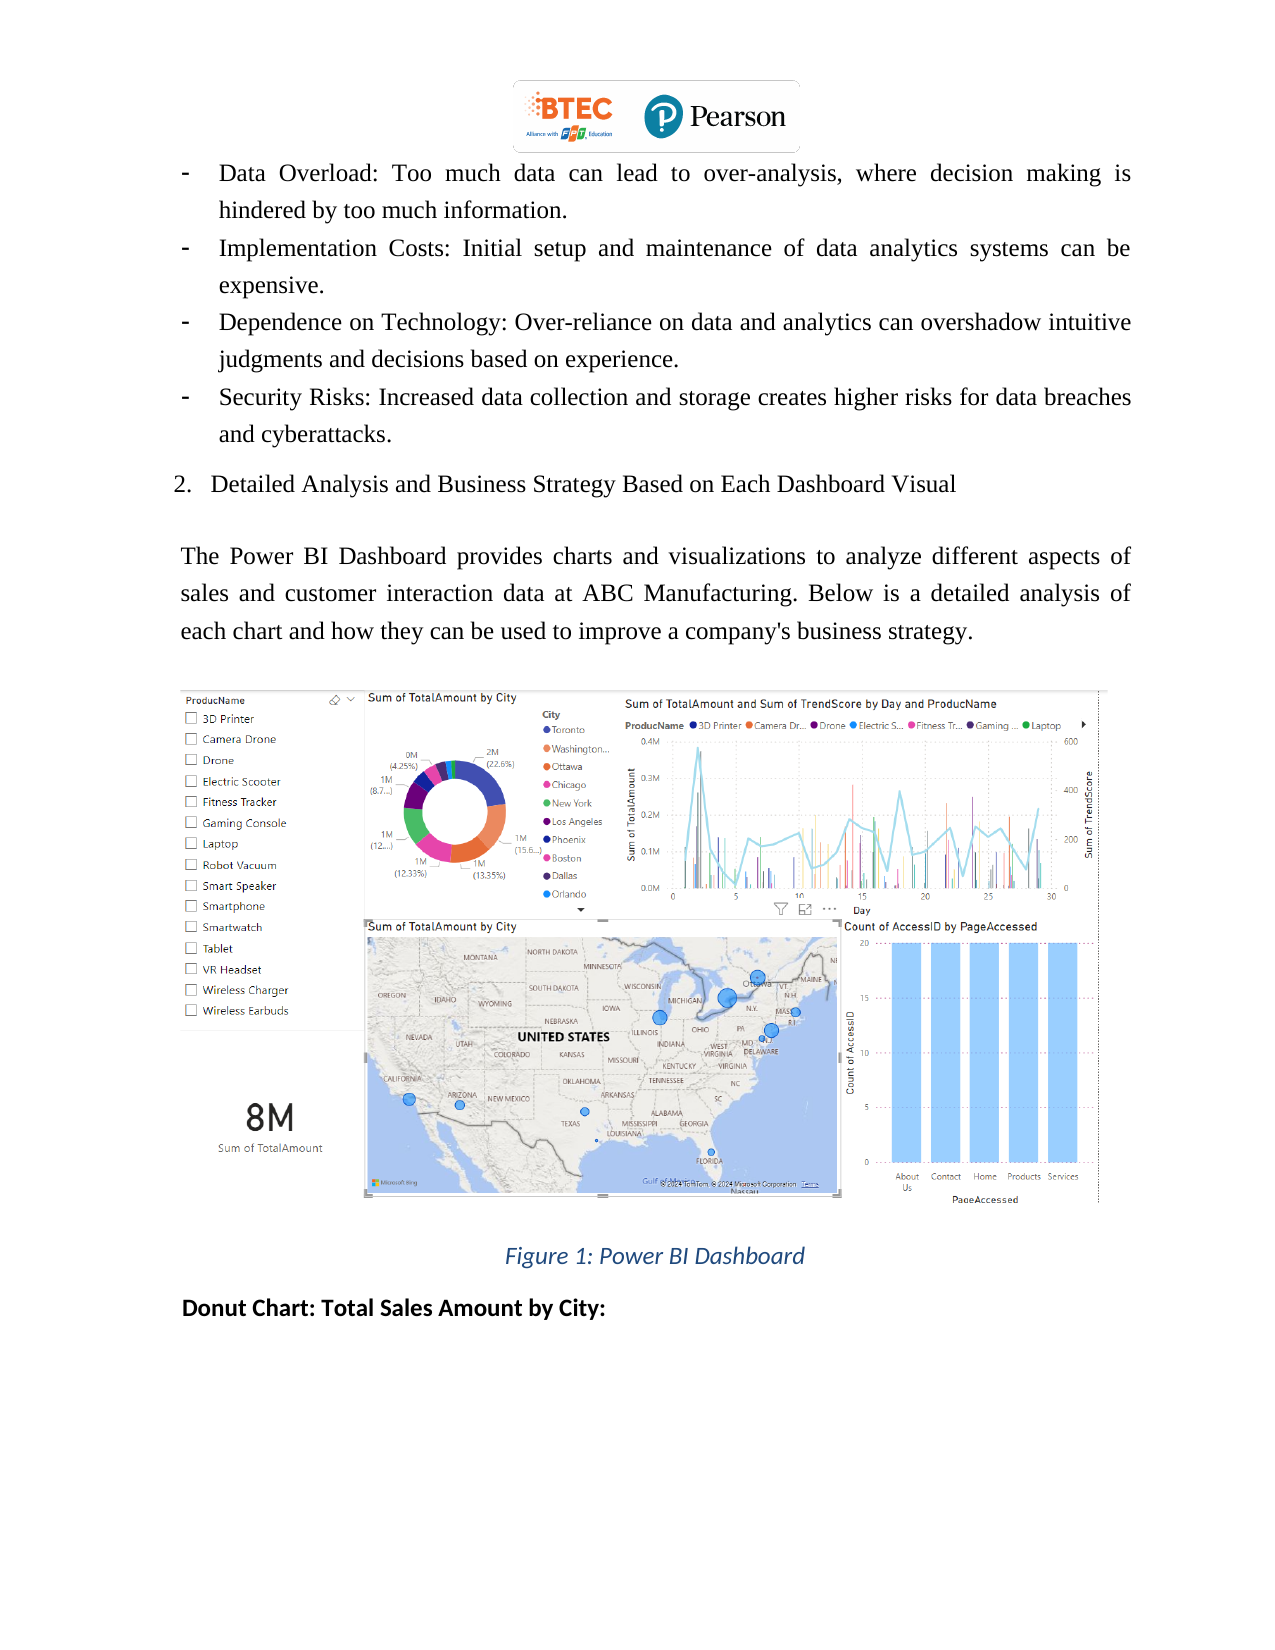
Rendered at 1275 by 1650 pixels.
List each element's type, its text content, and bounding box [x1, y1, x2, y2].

text Donut Chart: Total Sales Amount by City: [182, 1292, 1131, 1322]
text Security Risks: Increased data collection and storage creates higher risks for data breaches and cyberattacks. [181, 382, 1132, 448]
text Dependence on Technology: Over-reliance on data and analytics can overshadow intuitive judgments and decisions based on experience. [181, 307, 1132, 373]
picture [180, 690, 1108, 1203]
text Implementation Costs: Initial setup and maintenance of data analytics systems can be expensive. [181, 233, 1132, 299]
text Figure 1: Power BI Dashboard [122, 1240, 1191, 1271]
text The Power BI Dashboard provides charts and visualizations to analyze different aspects of sales and customer interaction data at ABC Manufacturing. Below is a detailed analysis of each chart and how they can be used to improve a company's business strategy. [180, 541, 1132, 644]
text Detailed Analysis and Business Strategy Based on Each Dashboard Visual [173, 469, 1132, 498]
text Data Overload: Too much data can lead to over-analysis, where decision making is hindered by too much information. [181, 158, 1132, 224]
picture [507, 75, 806, 159]
